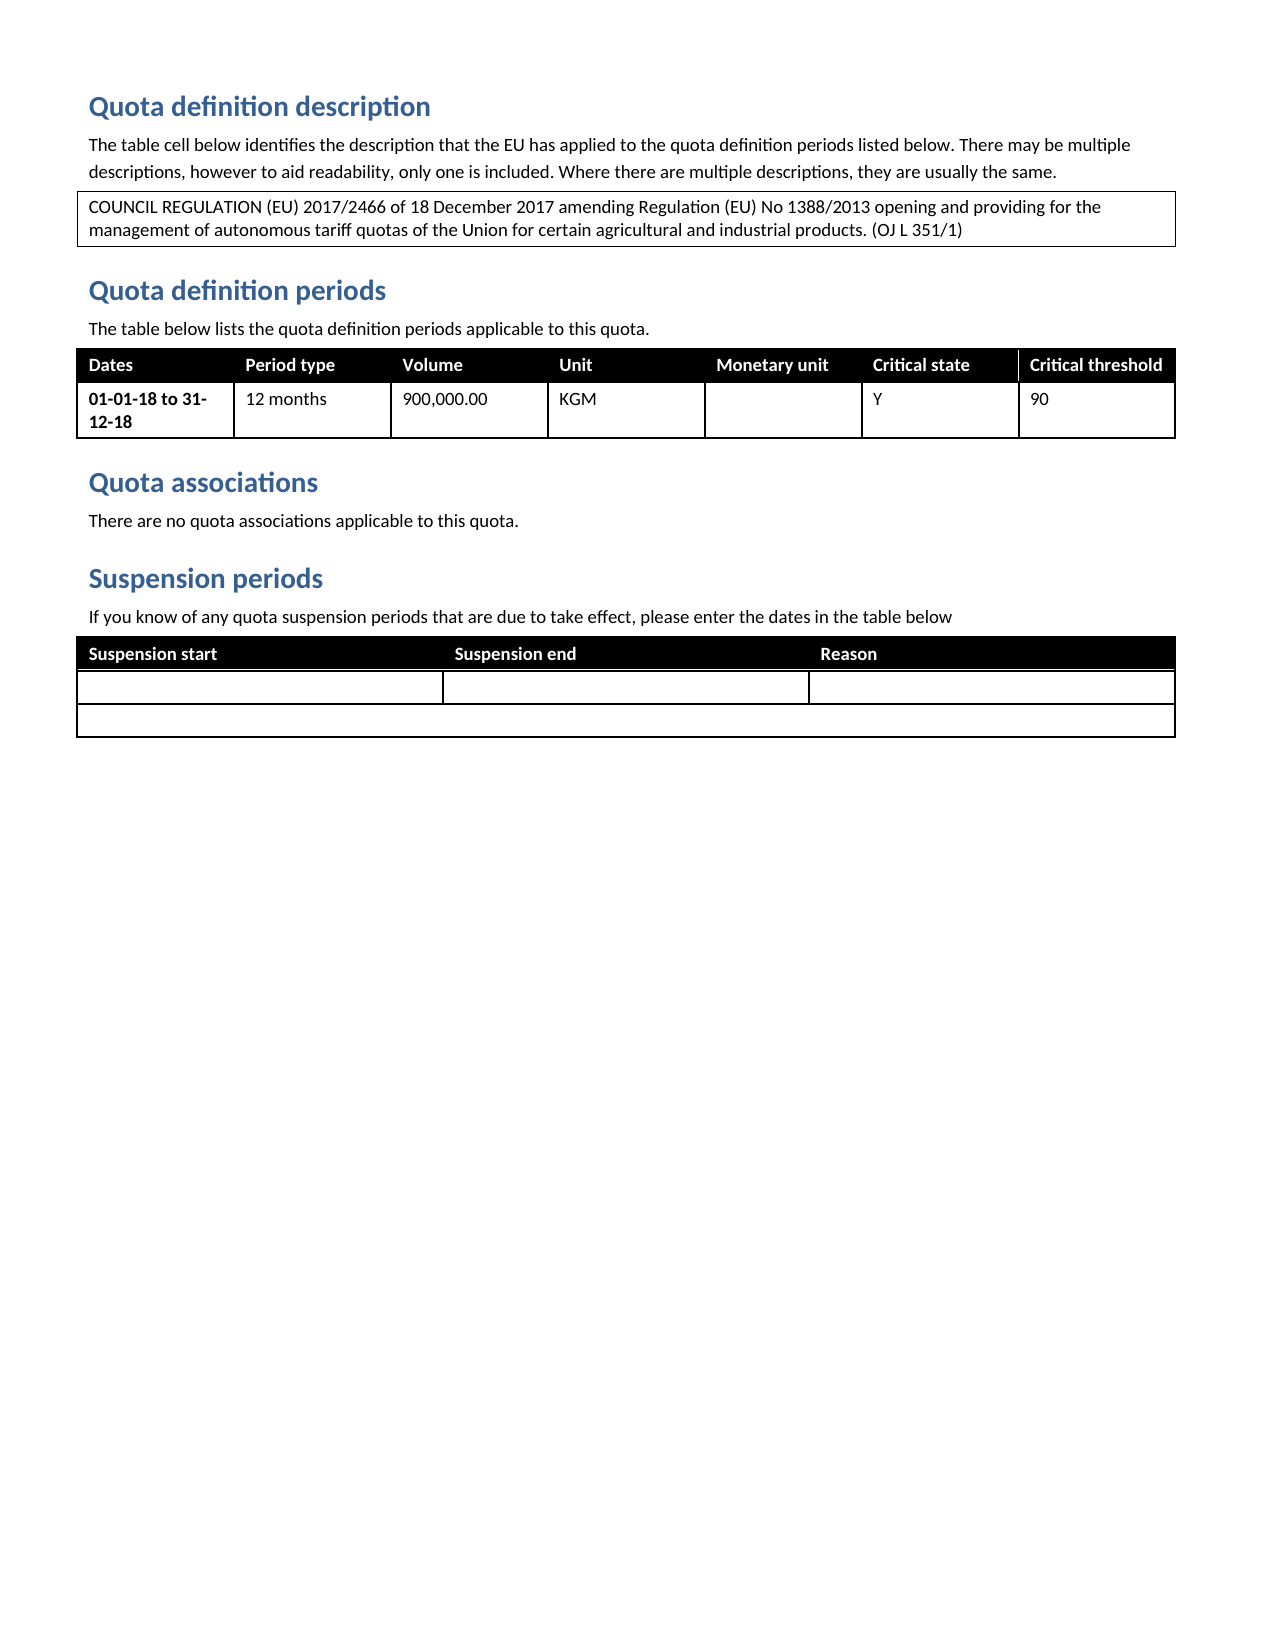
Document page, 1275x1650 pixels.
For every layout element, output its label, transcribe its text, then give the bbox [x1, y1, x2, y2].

table_header COUNCIL REGULATION (EU) 2017/2466 of 18 December 2017 amending Regulation (EU) No 1388/2013 opening and providing for the management of autonomous tariff quotas of the Union for certain agricultural and industrial products. (OJ L 351/1) [78, 192, 1175, 246]
subtitle Suspension periods [88, 561, 1186, 596]
text There are no quota associations applicable to this quota. [88, 509, 1186, 532]
table_cell [443, 705, 809, 736]
table_cell 12 months [235, 383, 390, 437]
table_header Suspension start [78, 638, 443, 669]
table_header Reason [809, 638, 1174, 669]
table_cell 01-01-18 to 31-12-18 [78, 383, 233, 437]
table_header Unit [548, 350, 705, 381]
text If you know of any quota suspension periods that are due to take effect, please enter the dates in the table below [88, 606, 1186, 628]
subtitle Quota definition periods [88, 272, 1186, 307]
table_header Period type [234, 350, 391, 381]
table_header Suspension end [443, 638, 809, 669]
table_header Critical state [862, 350, 1018, 381]
table_cell Y [863, 383, 1018, 437]
table_cell [78, 705, 443, 736]
table_cell [810, 672, 1174, 703]
table_header Volume [391, 350, 548, 381]
table_cell [444, 672, 808, 703]
table_header Dates [78, 350, 234, 381]
table_cell 90 [1020, 383, 1174, 437]
text The table cell below identifies the description that the EU has applied to the quota definition periods listed below. There may be multiple descriptions, however to aid readability, only one is included. Where there are multiple descriptions, they are usually the same. [88, 134, 1186, 183]
table_cell [809, 705, 1174, 736]
table_cell [78, 672, 442, 703]
text The table below lists the quota definition periods applicable to this quota. [88, 317, 1186, 340]
table_cell 900,000.00 [392, 383, 547, 437]
table_cell KGM [549, 383, 704, 437]
subtitle Quota definition description [88, 88, 1186, 124]
table_cell [706, 383, 861, 437]
table_header Monetary unit [705, 350, 862, 381]
table_header Critical threshold [1019, 350, 1174, 381]
subtitle Quota associations [88, 464, 1186, 500]
